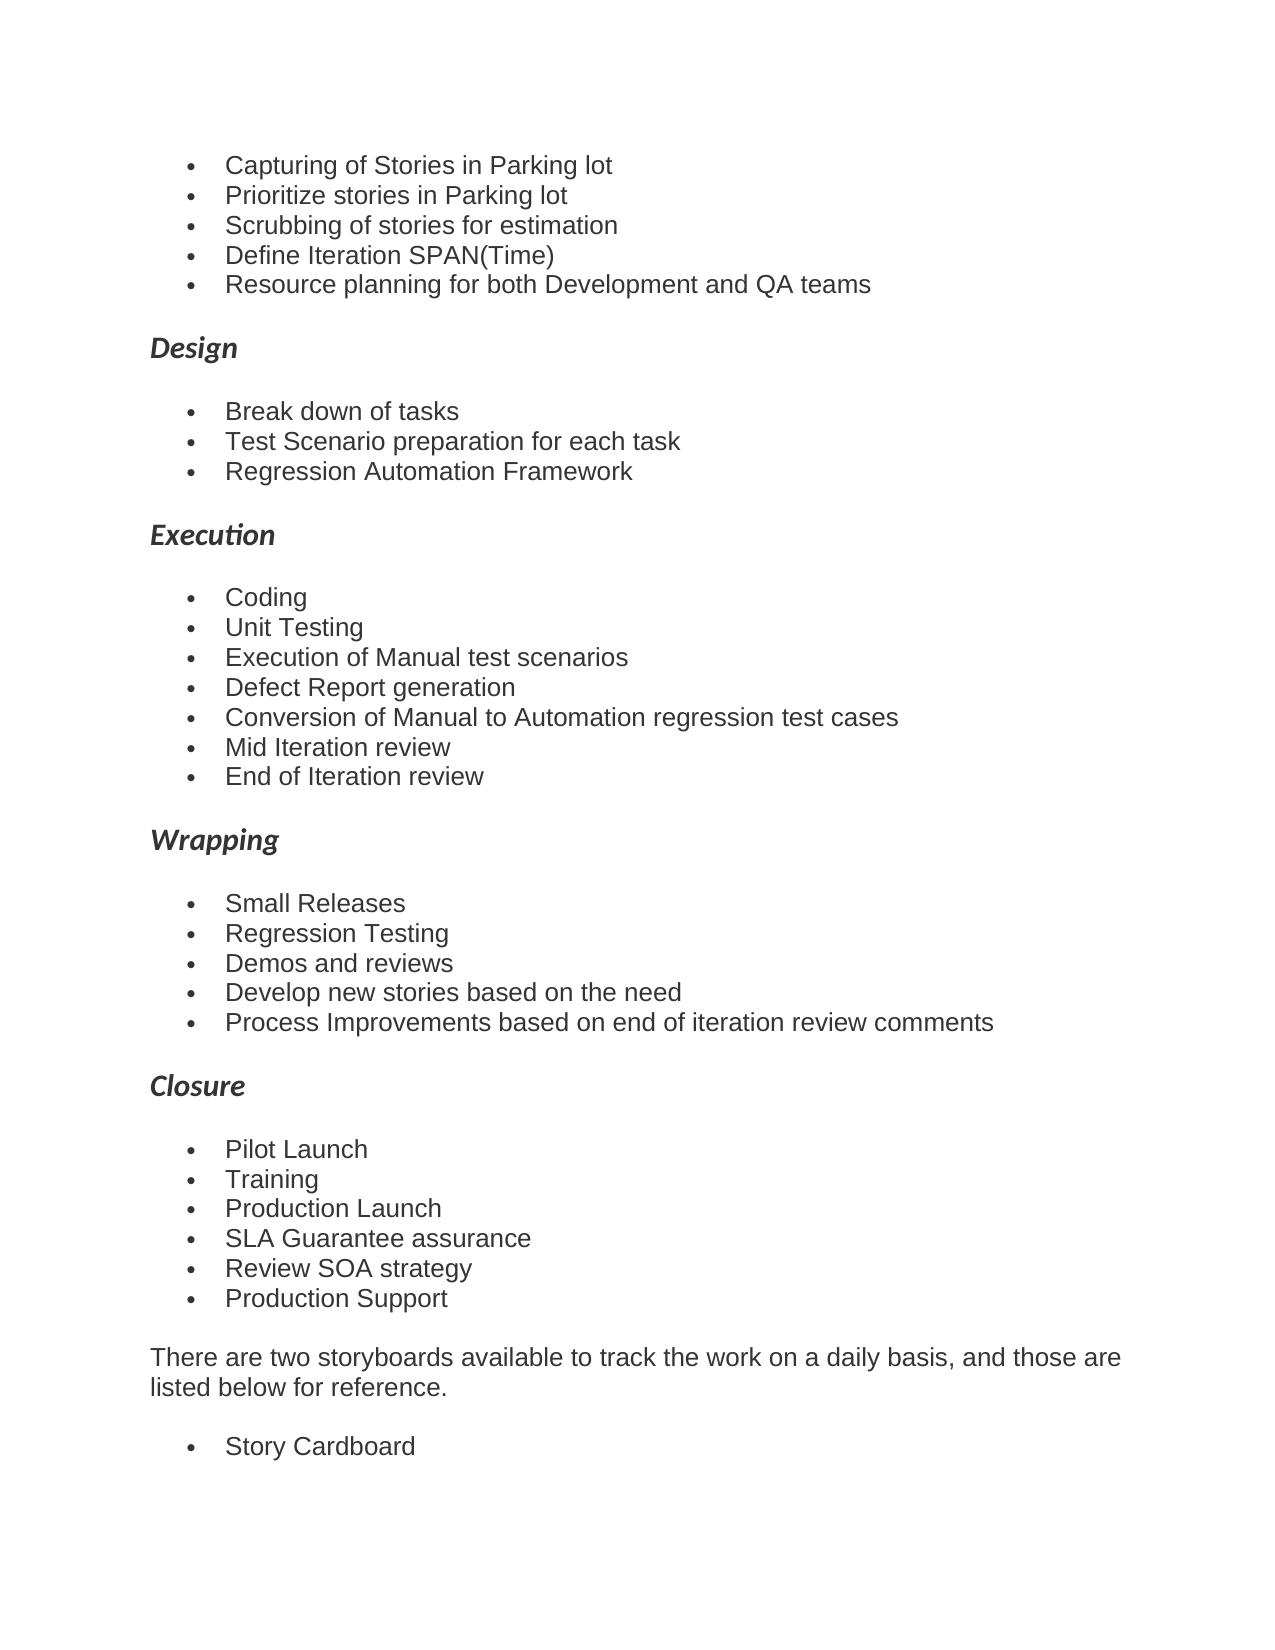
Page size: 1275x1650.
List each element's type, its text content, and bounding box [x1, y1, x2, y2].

list SLA Guarantee assurance [187, 1223, 1125, 1253]
list Defect Report generation [187, 672, 1125, 702]
list Process Improvements based on end of iteration review comments [187, 1007, 1125, 1037]
list Develop new stories based on the need [187, 977, 1125, 1007]
list End of Iteration review [187, 761, 1125, 791]
list Test Scenario preparation for each task [187, 426, 1125, 456]
text Wrapping [150, 821, 1125, 859]
list Unit Testing [187, 612, 1125, 642]
list Capturing of Stories in Parking lot [187, 150, 1125, 180]
list Mid Iteration review [187, 732, 1125, 761]
list Regression Automation Framework [187, 456, 1125, 486]
list Pilot Launch [187, 1134, 1125, 1164]
list Execution of Manual test scenarios [187, 642, 1125, 672]
list Story Cardboard [187, 1431, 1125, 1461]
text Execution [150, 515, 1125, 553]
list Review SOA strategy [187, 1253, 1125, 1283]
list Production Launch [187, 1193, 1125, 1223]
list Regression Testing [187, 918, 1125, 948]
list Coding [187, 582, 1125, 612]
text Design [150, 329, 1125, 367]
list Resource planning for both Development and QA teams [187, 269, 1125, 299]
list Prioritize stories in Parking lot [187, 180, 1125, 210]
list Training [187, 1164, 1125, 1193]
list Conversion of Manual to Automation regression test cases [187, 702, 1125, 732]
list Production Support [187, 1283, 1125, 1313]
list Small Releases [187, 888, 1125, 918]
list Define Iteration SPAN(Time) [187, 240, 1125, 269]
text Closure [150, 1066, 1125, 1104]
list Demos and reviews [187, 948, 1125, 977]
list Break down of tasks [187, 396, 1125, 426]
list Scrubbing of stories for estimation [187, 210, 1125, 240]
text There are two storyboards available to track the work on a daily basis, and those are listed below for reference. [150, 1342, 1125, 1402]
